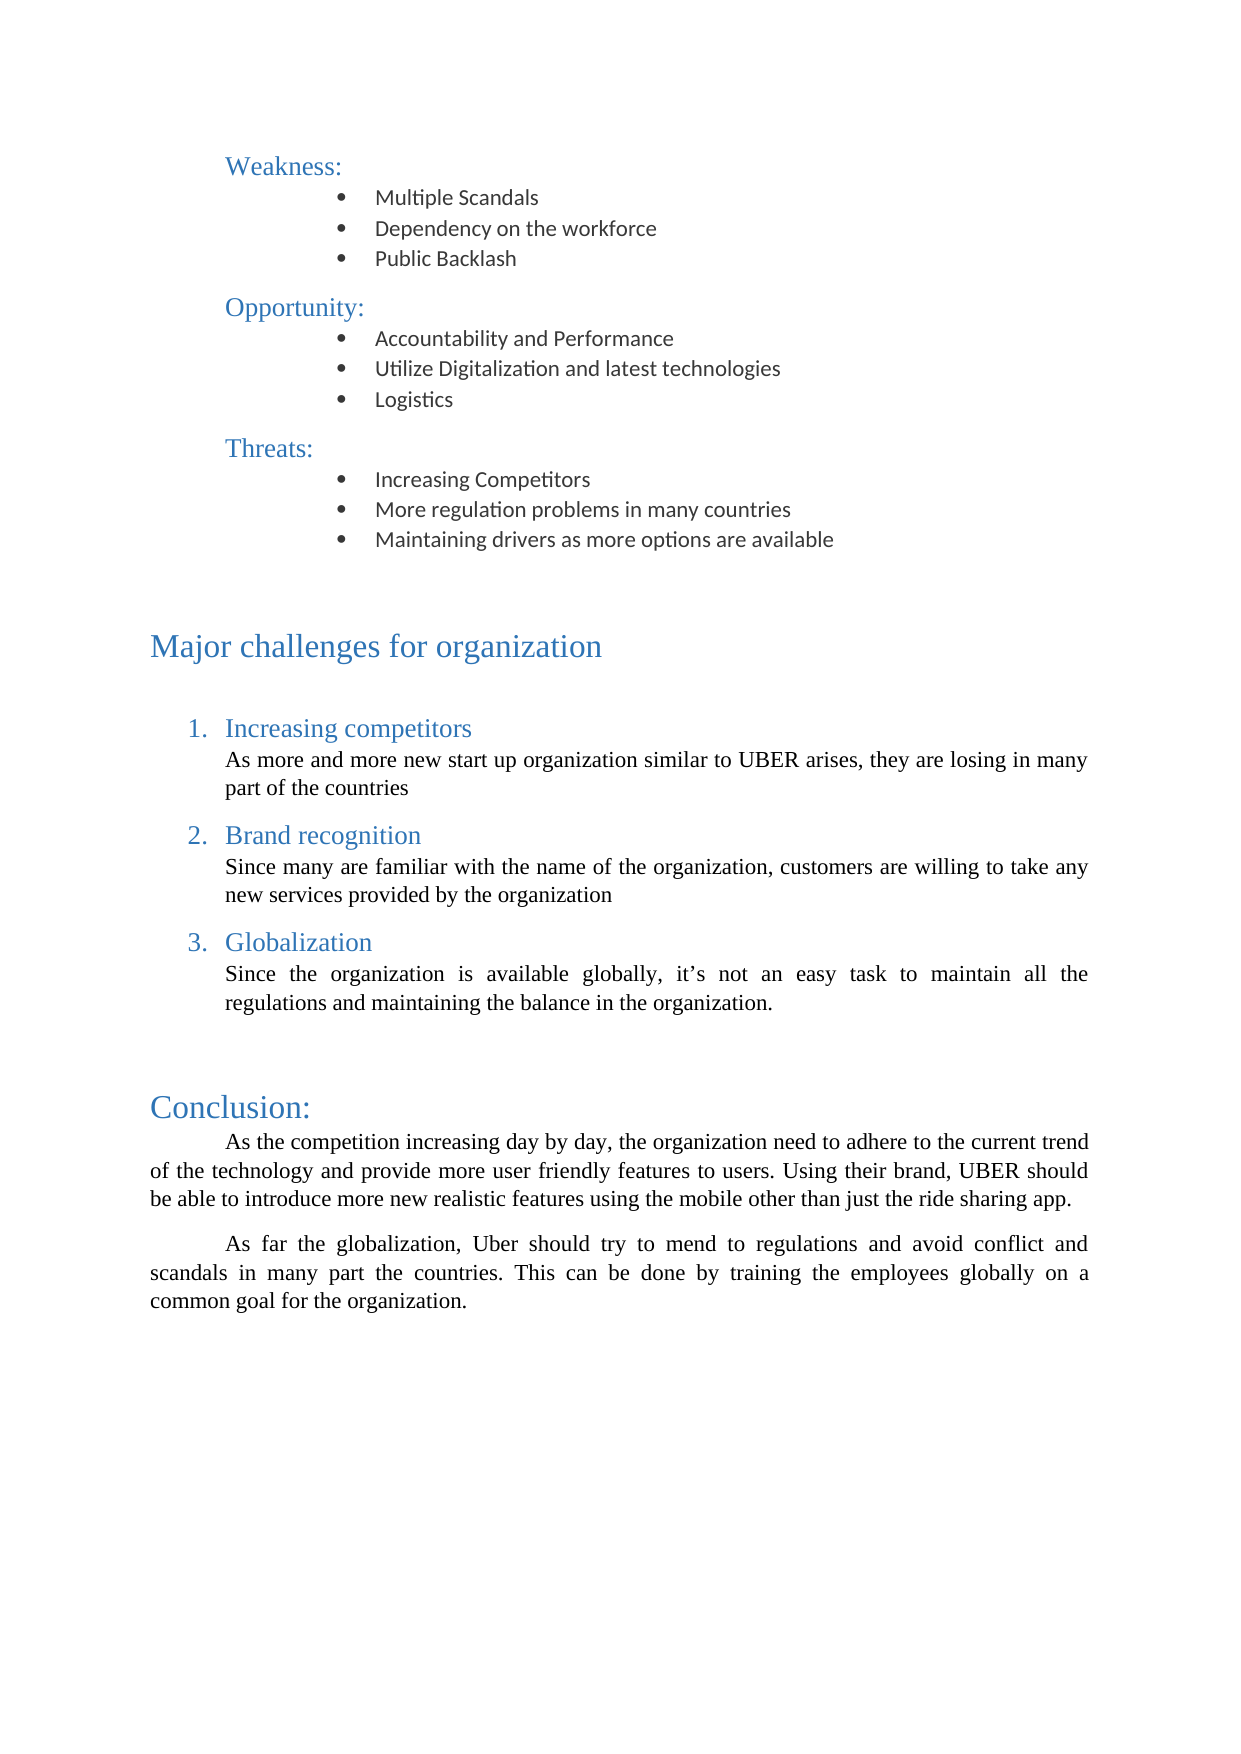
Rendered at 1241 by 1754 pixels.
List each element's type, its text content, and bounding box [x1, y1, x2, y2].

list Accountability and Performance [337, 324, 1090, 352]
text As far the globalization, Uber should try to mend to regulations and avoid conflict and scandals in many part the countries. This can be done by training the employees globally on a common goal for the organization. [150, 1230, 1090, 1314]
subtitle Threats: [225, 432, 1090, 463]
list Multiple Scandals [337, 183, 1090, 212]
list Maintaining drivers as more options are available [337, 526, 1090, 554]
subtitle Major challenges for organization [150, 626, 1090, 664]
subtitle Weakness: [150, 150, 1090, 181]
text As the competition increasing day by day, the organization need to adhere to the current trend of the technology and provide more user friendly features to users. Using their brand, UBER should be able to introduce more new realistic features using the mobile other than just the ride sharing app. [150, 1128, 1090, 1212]
subtitle Opportunity: [225, 291, 1090, 322]
subtitle Globalization [187, 927, 1090, 958]
list Increasing Competitors [337, 465, 1090, 493]
list Public Backlash [337, 244, 1090, 272]
list Dependency on the workforce [337, 214, 1090, 242]
subtitle Brand recognition [187, 819, 1090, 851]
subtitle Increasing competitors [187, 712, 1090, 743]
list More regulation problems in many countries [337, 495, 1090, 523]
list Utilize Digitalization and latest technologies [337, 354, 1090, 383]
list Logistics [337, 385, 1090, 413]
text Since many are familiar with the name of the organization, customers are willing to take any new services provided by the organization [225, 853, 1090, 908]
text Since the organization is available globally, it’s not an easy task to maintain all the regulations and maintaining the balance in the organization. [225, 960, 1090, 1015]
text As more and more new start up organization similar to UBER arises, they are losing in many part of the countries [225, 746, 1090, 801]
subtitle Conclusion: [150, 1087, 1090, 1125]
